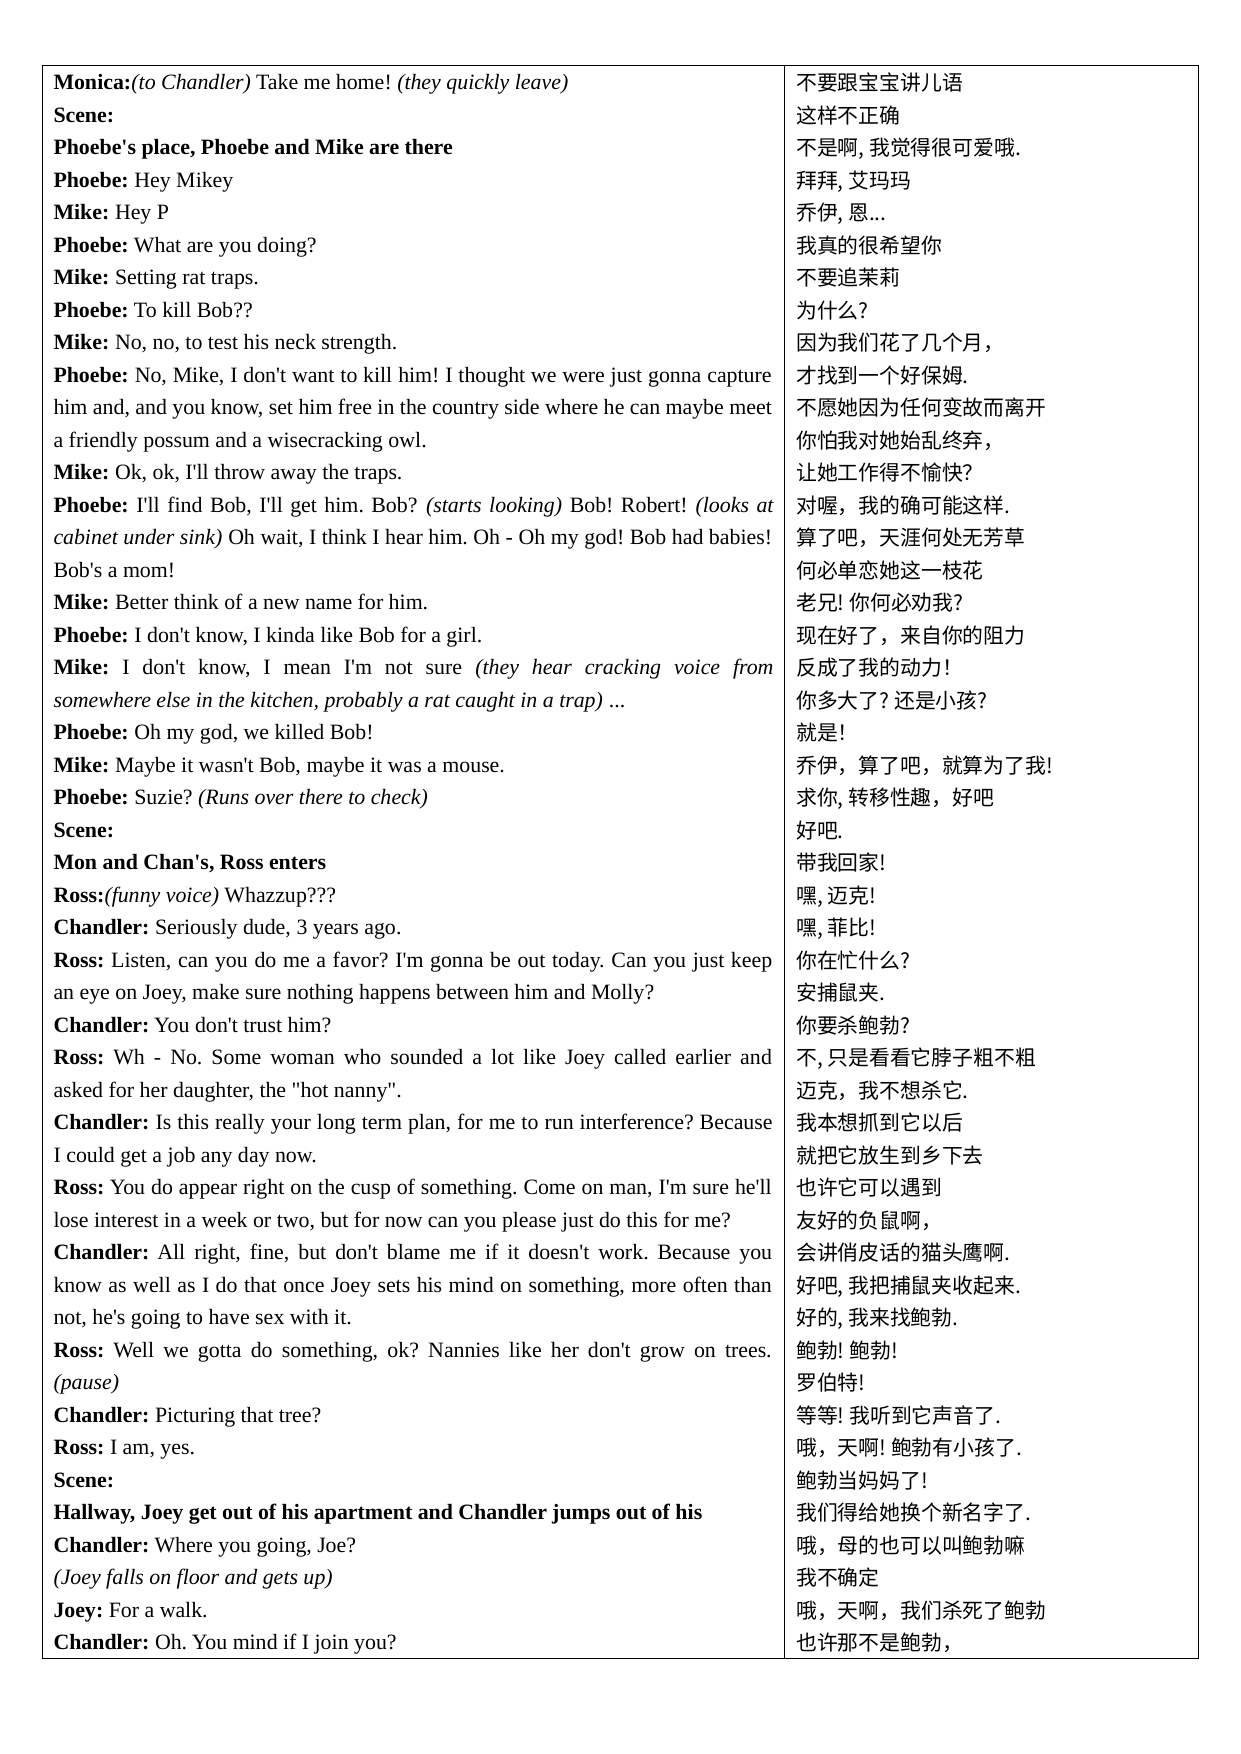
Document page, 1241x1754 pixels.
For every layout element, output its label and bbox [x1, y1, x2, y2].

table_header [785, 66, 1198, 1658]
table_header [43, 66, 784, 1658]
